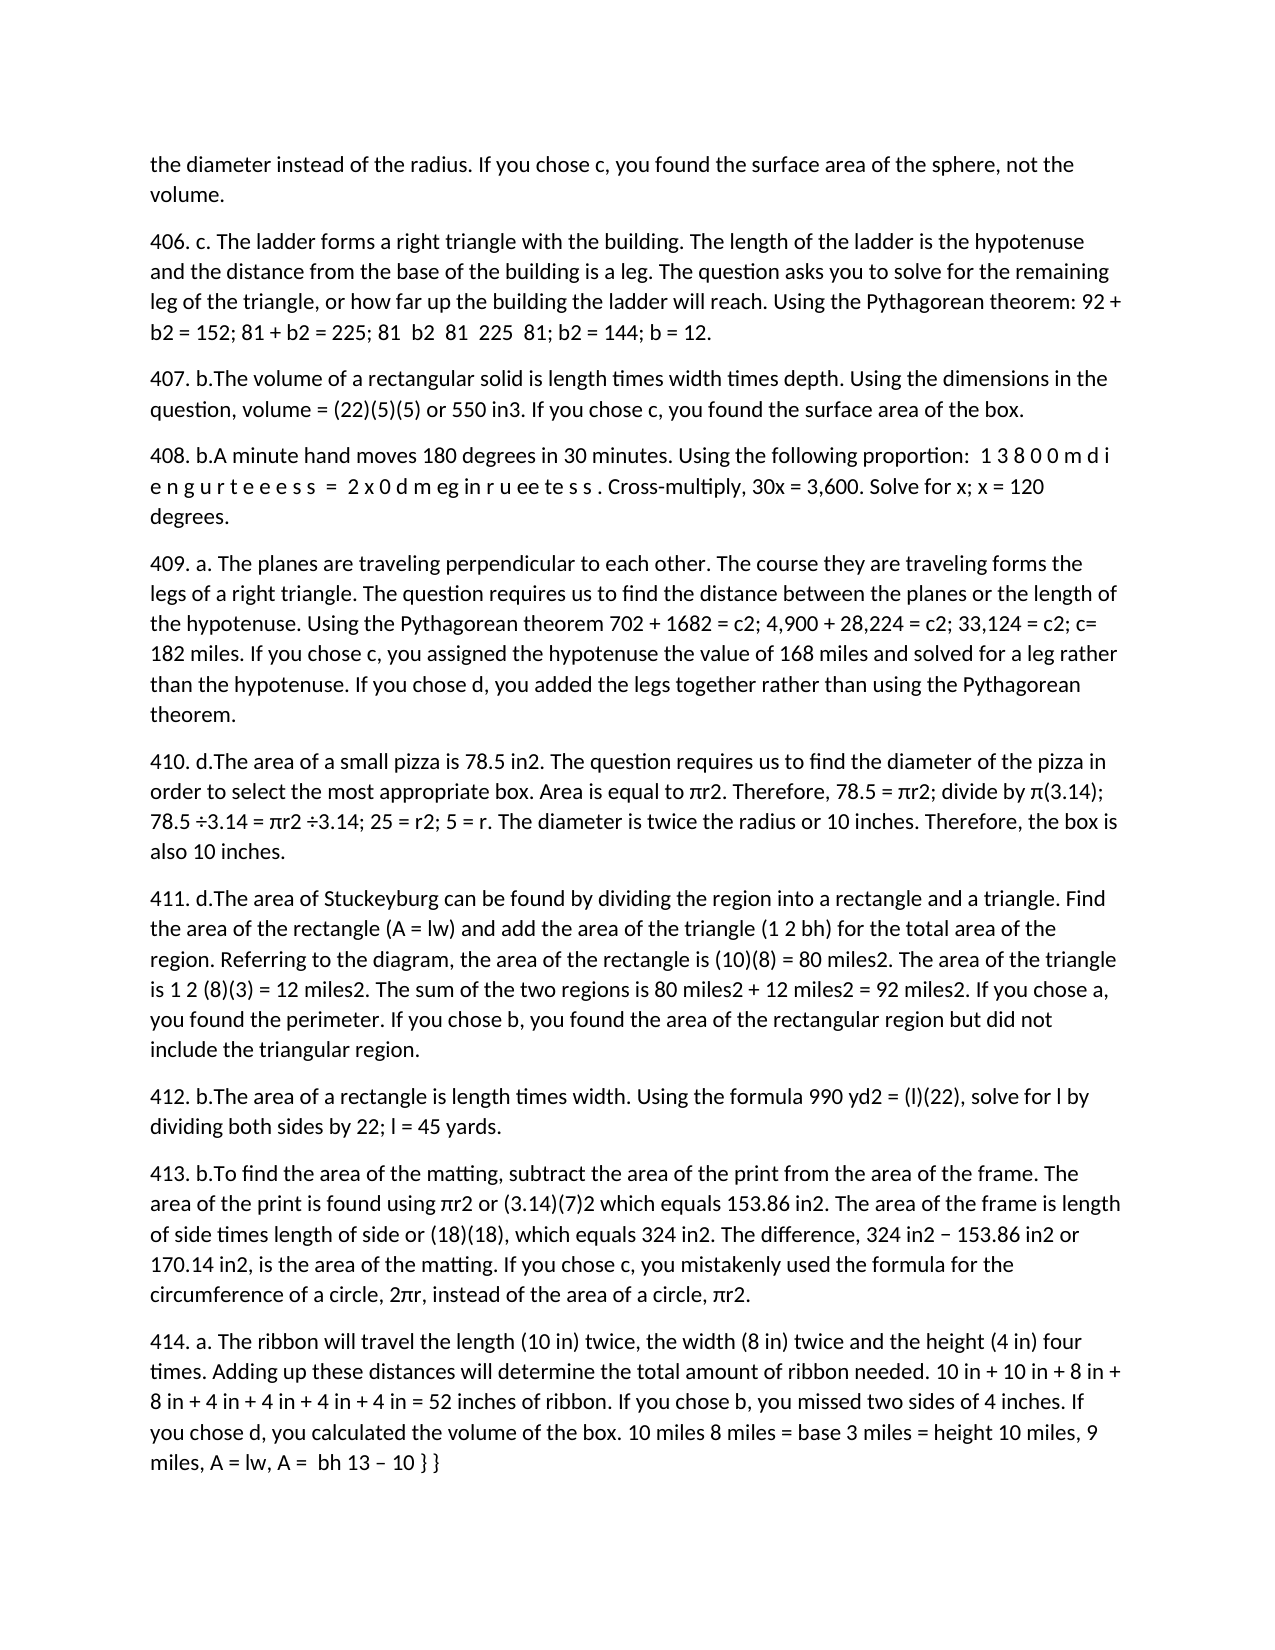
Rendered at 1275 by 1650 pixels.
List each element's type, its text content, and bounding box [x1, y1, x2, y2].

text 406. c. The ladder forms a right triangle with the building. The length of the ladder is the hypotenuse and the distance from the base of the building is a leg. The question asks you to solve for the remaining leg of the triangle, or how far up the building the ladder will reach. Using the Pythagorean theorem: 92 + b2 = 152; 81 + b2 = 225; 81 b2 81 225 81; b2 = 144; b = 12. [150, 227, 1125, 346]
text 411. d.The area of Stuckeyburg can be found by dividing the region into a rectangle and a triangle. Find the area of the rectangle (A = lw) and add the area of the triangle (1 2 bh) for the total area of the region. Referring to the diagram, the area of the rectangle is (10)(8) = 80 miles2. The area of the triangle is 1 2 (8)(3) = 12 miles2. The sum of the two regions is 80 miles2 + 12 miles2 = 92 miles2. If you chose a, you found the perimeter. If you chose b, you found the area of the rectangular region but did not include the triangular region. [150, 884, 1125, 1063]
text 412. b.The area of a rectangle is length times width. Using the formula 990 yd2 = (l)(22), solve for l by dividing both sides by 22; l = 45 yards. [150, 1082, 1125, 1141]
text 414. a. The ribbon will travel the length (10 in) twice, the width (8 in) twice and the height (4 in) four times. Adding up these distances will determine the total amount of ribbon needed. 10 in + 10 in + 8 in + 8 in + 4 in + 4 in + 4 in + 4 in = 52 inches of ribbon. If you chose b, you missed two sides of 4 inches. If you chose d, you calculated the volume of the box. 10 miles 8 miles = base 3 miles = height 10 miles, 9 miles, A = lw, A = bh 13 – 10 } } [150, 1327, 1125, 1476]
text 409. a. The planes are traveling perpendicular to each other. The course they are traveling forms the legs of a right triangle. The question requires us to ﬁnd the distance between the planes or the length of the hypotenuse. Using the Pythagorean theorem 702 + 1682 = c2; 4,900 + 28,224 = c2; 33,124 = c2; c= 182 miles. If you chose c, you assigned the hypotenuse the value of 168 miles and solved for a leg rather than the hypotenuse. If you chose d, you added the legs together rather than using the Pythagorean theorem. [150, 549, 1125, 728]
text 410. d.The area of a small pizza is 78.5 in2. The question requires us to ﬁnd the diameter of the pizza in order to select the most appropriate box. Area is equal to πr2. Therefore, 78.5 = πr2; divide by π(3.14); 78.5 ÷3.14 = πr2 ÷3.14; 25 = r2; 5 = r. The diameter is twice the radius or 10 inches. Therefore, the box is also 10 inches. [150, 747, 1125, 866]
text 413. b.To ﬁnd the area of the matting, subtract the area of the print from the area of the frame. The area of the print is found using πr2 or (3.14)(7)2 which equals 153.86 in2. The area of the frame is length of side times length of side or (18)(18), which equals 324 in2. The difference, 324 in2 − 153.86 in2 or 170.14 in2, is the area of the matting. If you chose c, you mistakenly used the formula for the circumference of a circle, 2πr, instead of the area of a circle, πr2. [150, 1159, 1125, 1308]
text 408. b.A minute hand moves 180 degrees in 30 minutes. Using the following proportion: 1 3 8 0 0 m d i e n g u r t e e e s s = 2 x 0 d m eg in r u ee te s s . Cross-multiply, 30x = 3,600. Solve for x; x = 120 degrees. [150, 442, 1125, 530]
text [150, 150, 1125, 208]
text 407. b.The volume of a rectangular solid is length times width times depth. Using the dimensions in the question, volume = (22)(5)(5) or 550 in3. If you chose c, you found the surface area of the box. [150, 364, 1125, 423]
